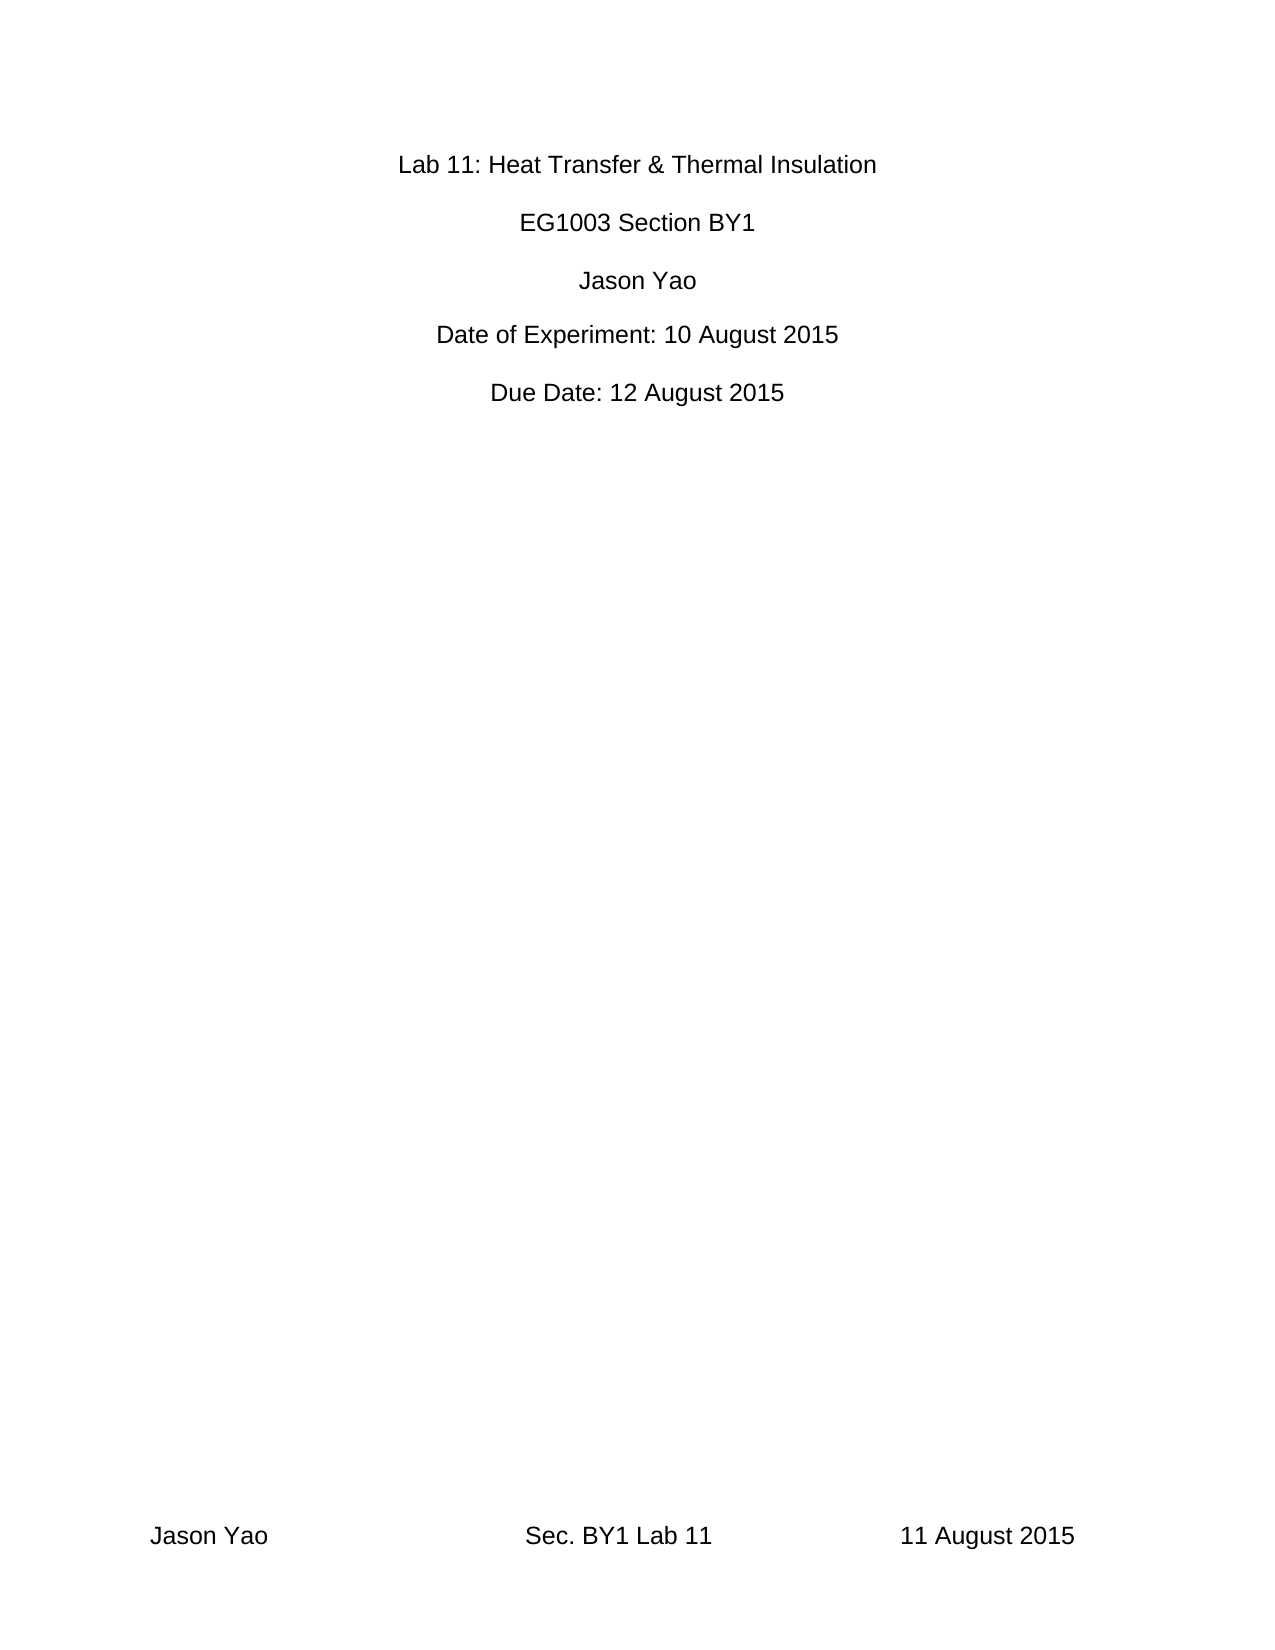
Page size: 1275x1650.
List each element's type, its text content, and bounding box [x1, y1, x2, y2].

text Lab 11: Heat Transfer & Thermal Insulation [150, 150, 1125, 179]
text Due Date: 12 August 2015 [150, 378, 1125, 407]
text EG1003 Section BY1 [150, 208, 1125, 237]
text Jason Yao [150, 266, 1125, 295]
text Date of Experiment: 10 August 2015 [150, 320, 1125, 348]
